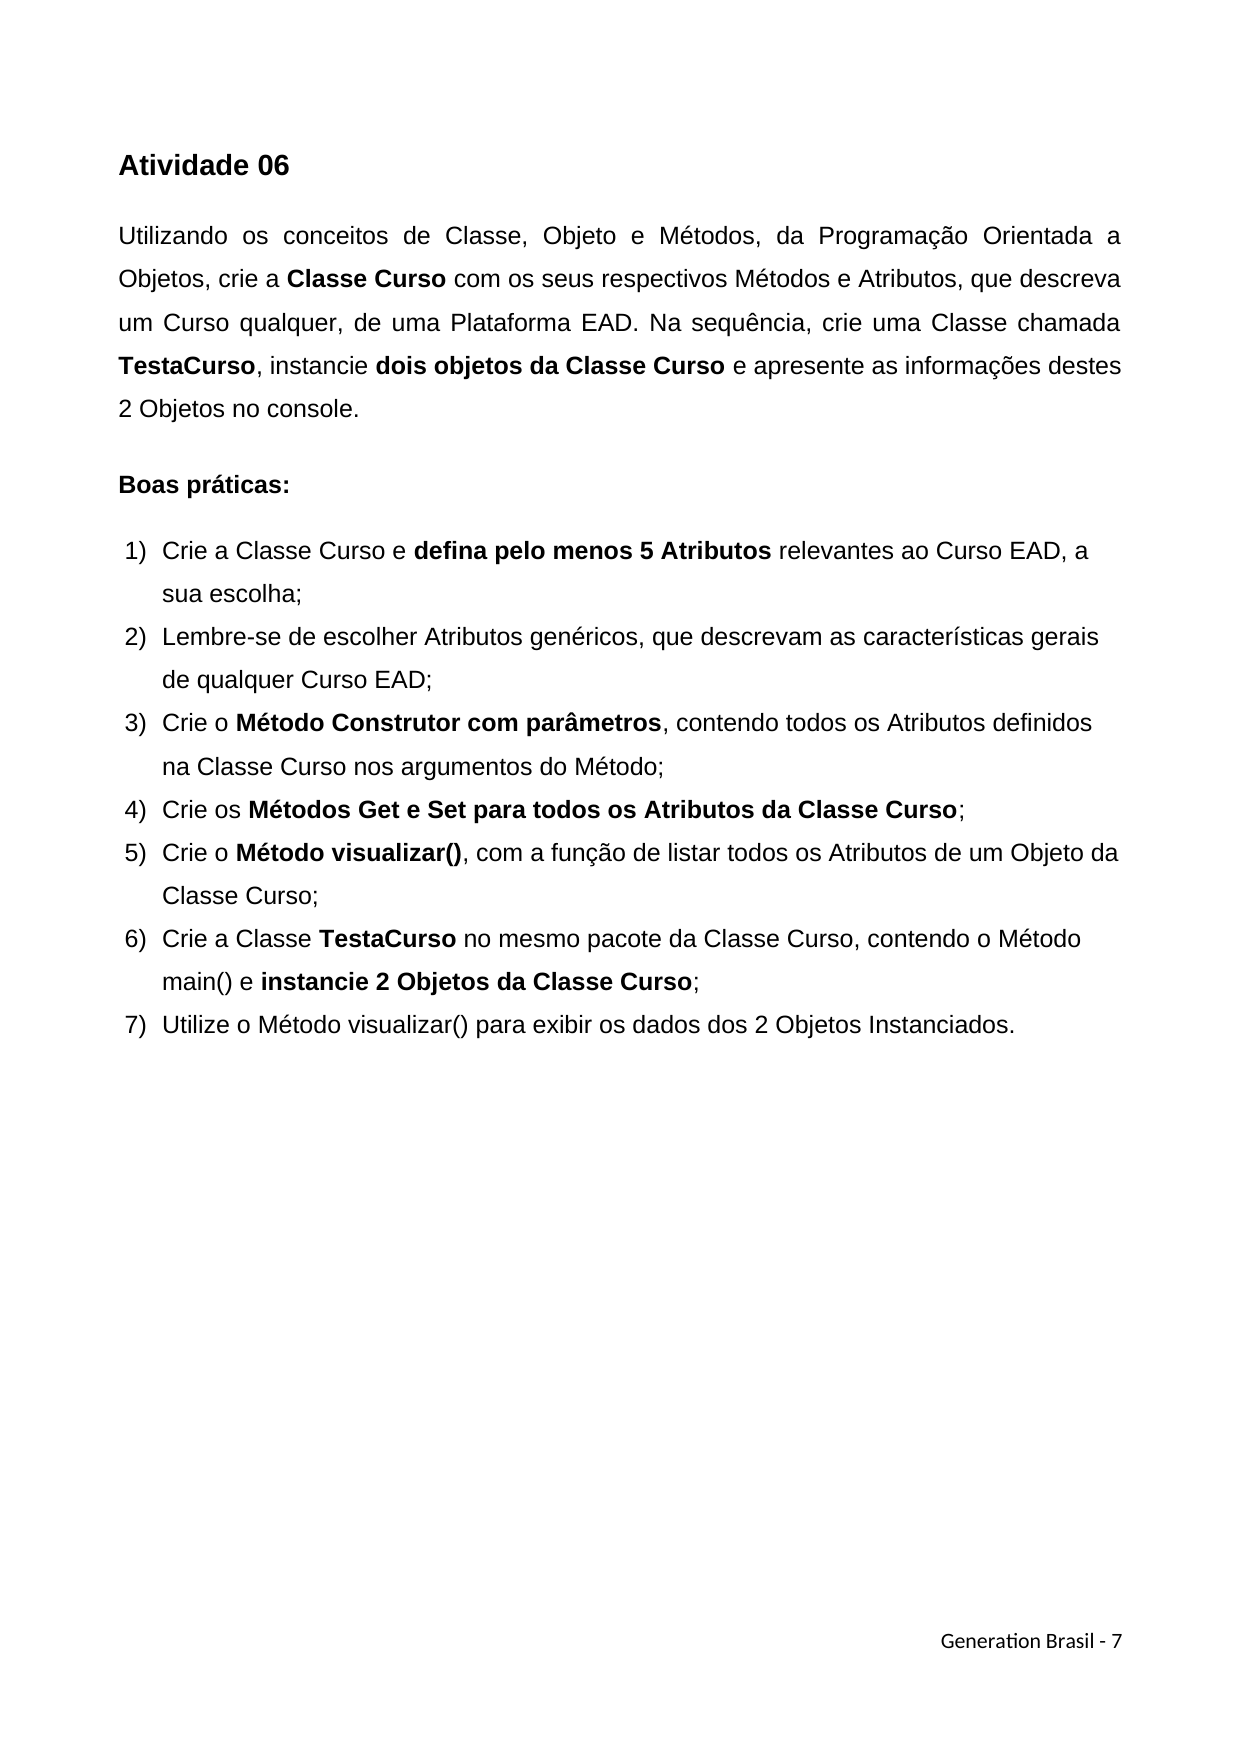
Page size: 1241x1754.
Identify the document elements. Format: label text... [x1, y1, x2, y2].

list Utilize o Método visualizar() para exibir os dados dos 2 Objetos Instanciados. [124, 1010, 1122, 1039]
list Crie o Método Construtor com parâmetros, contendo todos os Atributos definidos na Classe Curso nos argumentos do Método; [124, 708, 1122, 780]
list Lembre-se de escolher Atributos genéricos, que descrevam as características gerais de qualquer Curso EAD; [124, 622, 1122, 694]
text Boas práticas: [118, 470, 1122, 499]
list Crie os Métodos Get e Set para todos os Atributos da Classe Curso; [124, 795, 1122, 823]
list Crie a Classe TestaCurso no mesmo pacote da Classe Curso, contendo o Método main() e instancie 2 Objetos da Classe Curso; [124, 924, 1122, 996]
text Atividade 06 [118, 148, 1122, 181]
list Crie a Classe Curso e defina pelo menos 5 Atributos relevantes ao Curso EAD, a sua escolha; [124, 536, 1122, 608]
text Utilizando os conceitos de Classe, Objeto e Métodos, da Programação Orientada a Objetos, crie a Classe Curso com os seus respectivos Métodos e Atributos, que descreva um Curso qualquer, de uma Plataforma EAD. Na sequência, crie uma Classe chamada TestaCurso, instancie dois objetos da Classe Curso e apresente as informações destes 2 Objetos no console. [118, 221, 1122, 422]
list Crie o Método visualizar(), com a função de listar todos os Atributos de um Objeto da Classe Curso; [124, 838, 1122, 910]
